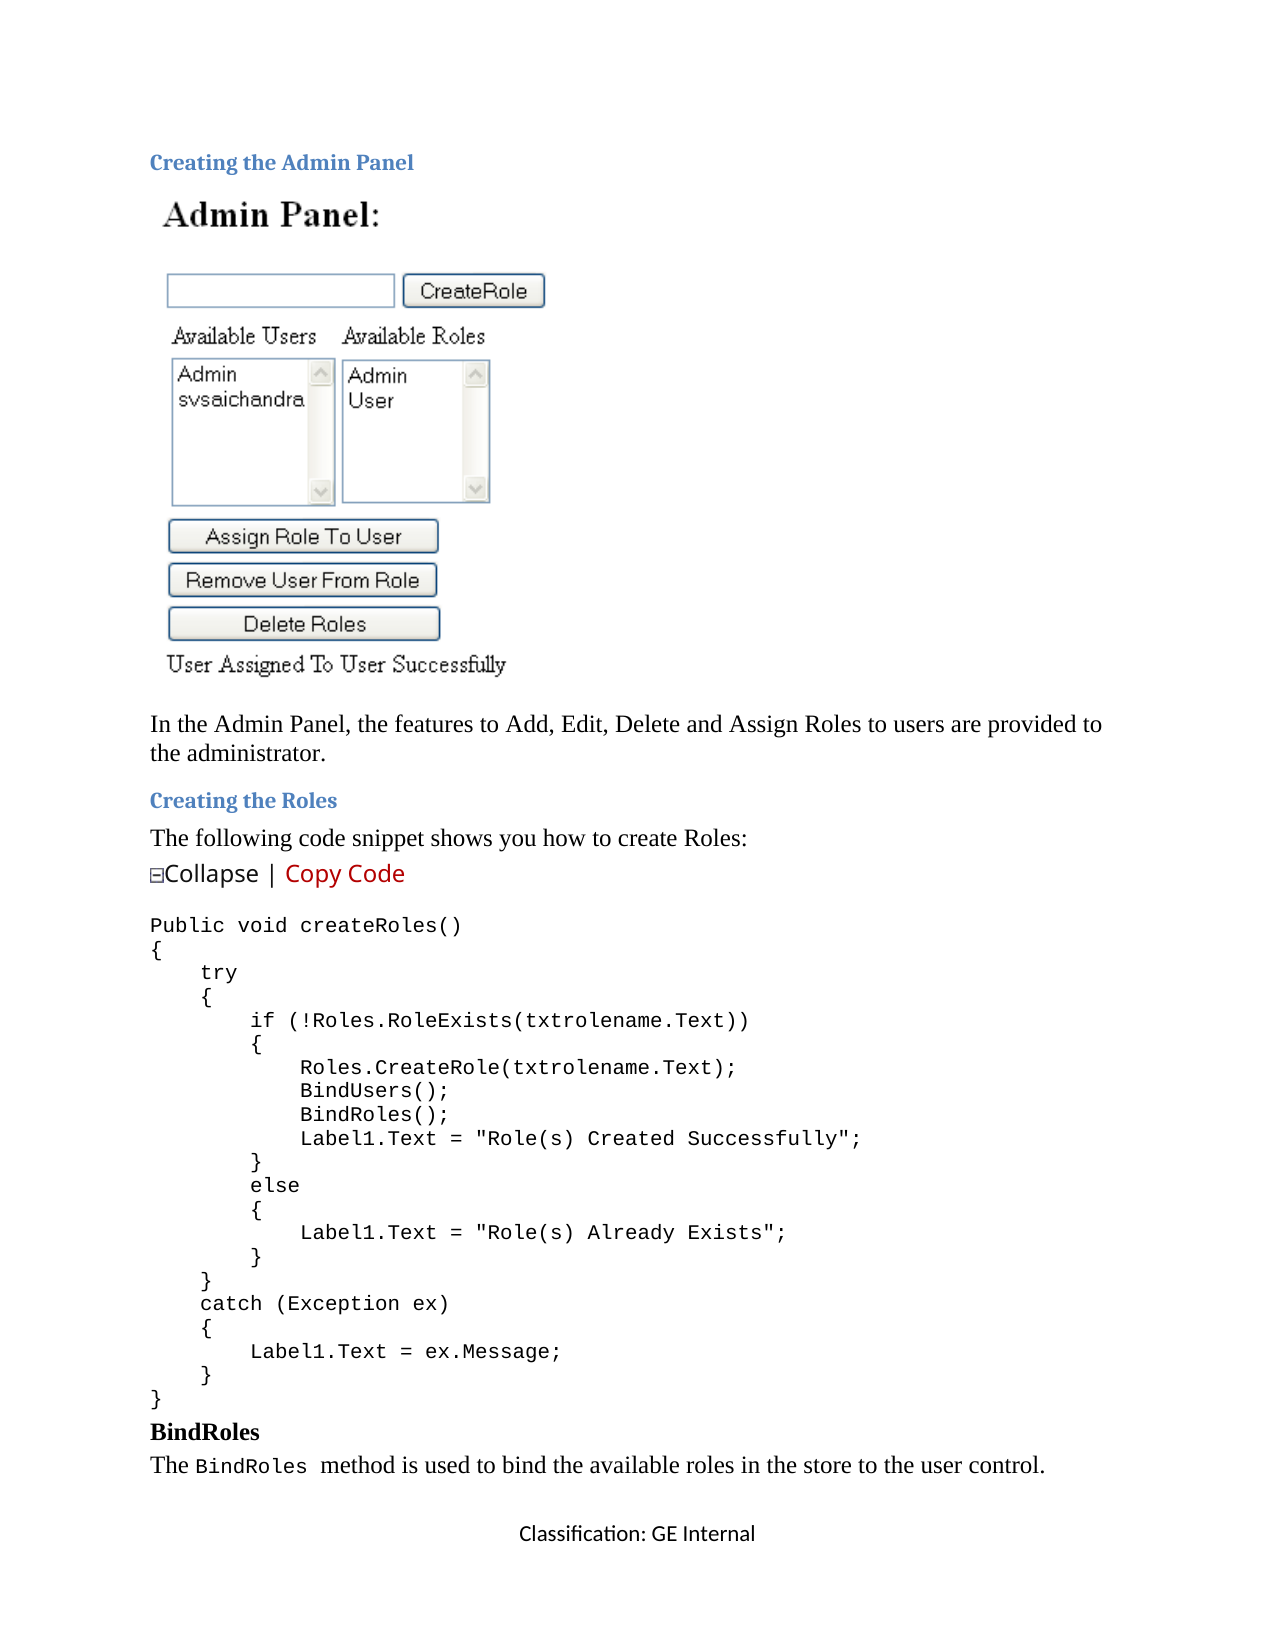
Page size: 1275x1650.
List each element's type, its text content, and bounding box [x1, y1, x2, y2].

text Roles.CreateRole(txtrolename.Text); [150, 1057, 1125, 1081]
picture [150, 180, 550, 685]
text { [150, 939, 1125, 962]
text Public void createRoles() [150, 915, 1125, 939]
picture [150, 868, 164, 883]
text catch (Exception ex) [150, 1293, 1125, 1317]
text The BindRoles method is used to bind the available roles in the store to the user control. [150, 1451, 1125, 1480]
text if (!Roles.RoleExists(txtrolename.Text)) [150, 1009, 1125, 1033]
text } [150, 1151, 1125, 1175]
subtitle Creating the Admin Panel [150, 150, 1125, 176]
text else [150, 1175, 1125, 1199]
text } [150, 1388, 1125, 1412]
text BindRoles(); [150, 1104, 1125, 1128]
text { [150, 986, 1125, 1009]
text } [150, 1364, 1125, 1388]
text The following code snippet shows you how to create Roles: [150, 823, 1125, 852]
text Label1.Text = "Role(s) Already Exists"; [150, 1222, 1125, 1246]
text try [150, 962, 1125, 986]
text Label1.Text = "Role(s) Created Successfully"; [150, 1128, 1125, 1151]
text Label1.Text = ex.Message; [150, 1341, 1125, 1364]
text Collapse | Copy Code [150, 857, 1125, 889]
text } [150, 1270, 1125, 1293]
subtitle Creating the Roles [150, 788, 1125, 814]
text BindRoles [150, 1417, 1125, 1445]
text { [150, 1199, 1125, 1222]
text } [150, 1246, 1125, 1270]
text { [150, 1033, 1125, 1057]
text In the Admin Panel, the features to Add, Edit, Delete and Assign Roles to users are provided to the administrator. [150, 709, 1125, 767]
text { [150, 1317, 1125, 1341]
text BindUsers(); [150, 1081, 1125, 1104]
